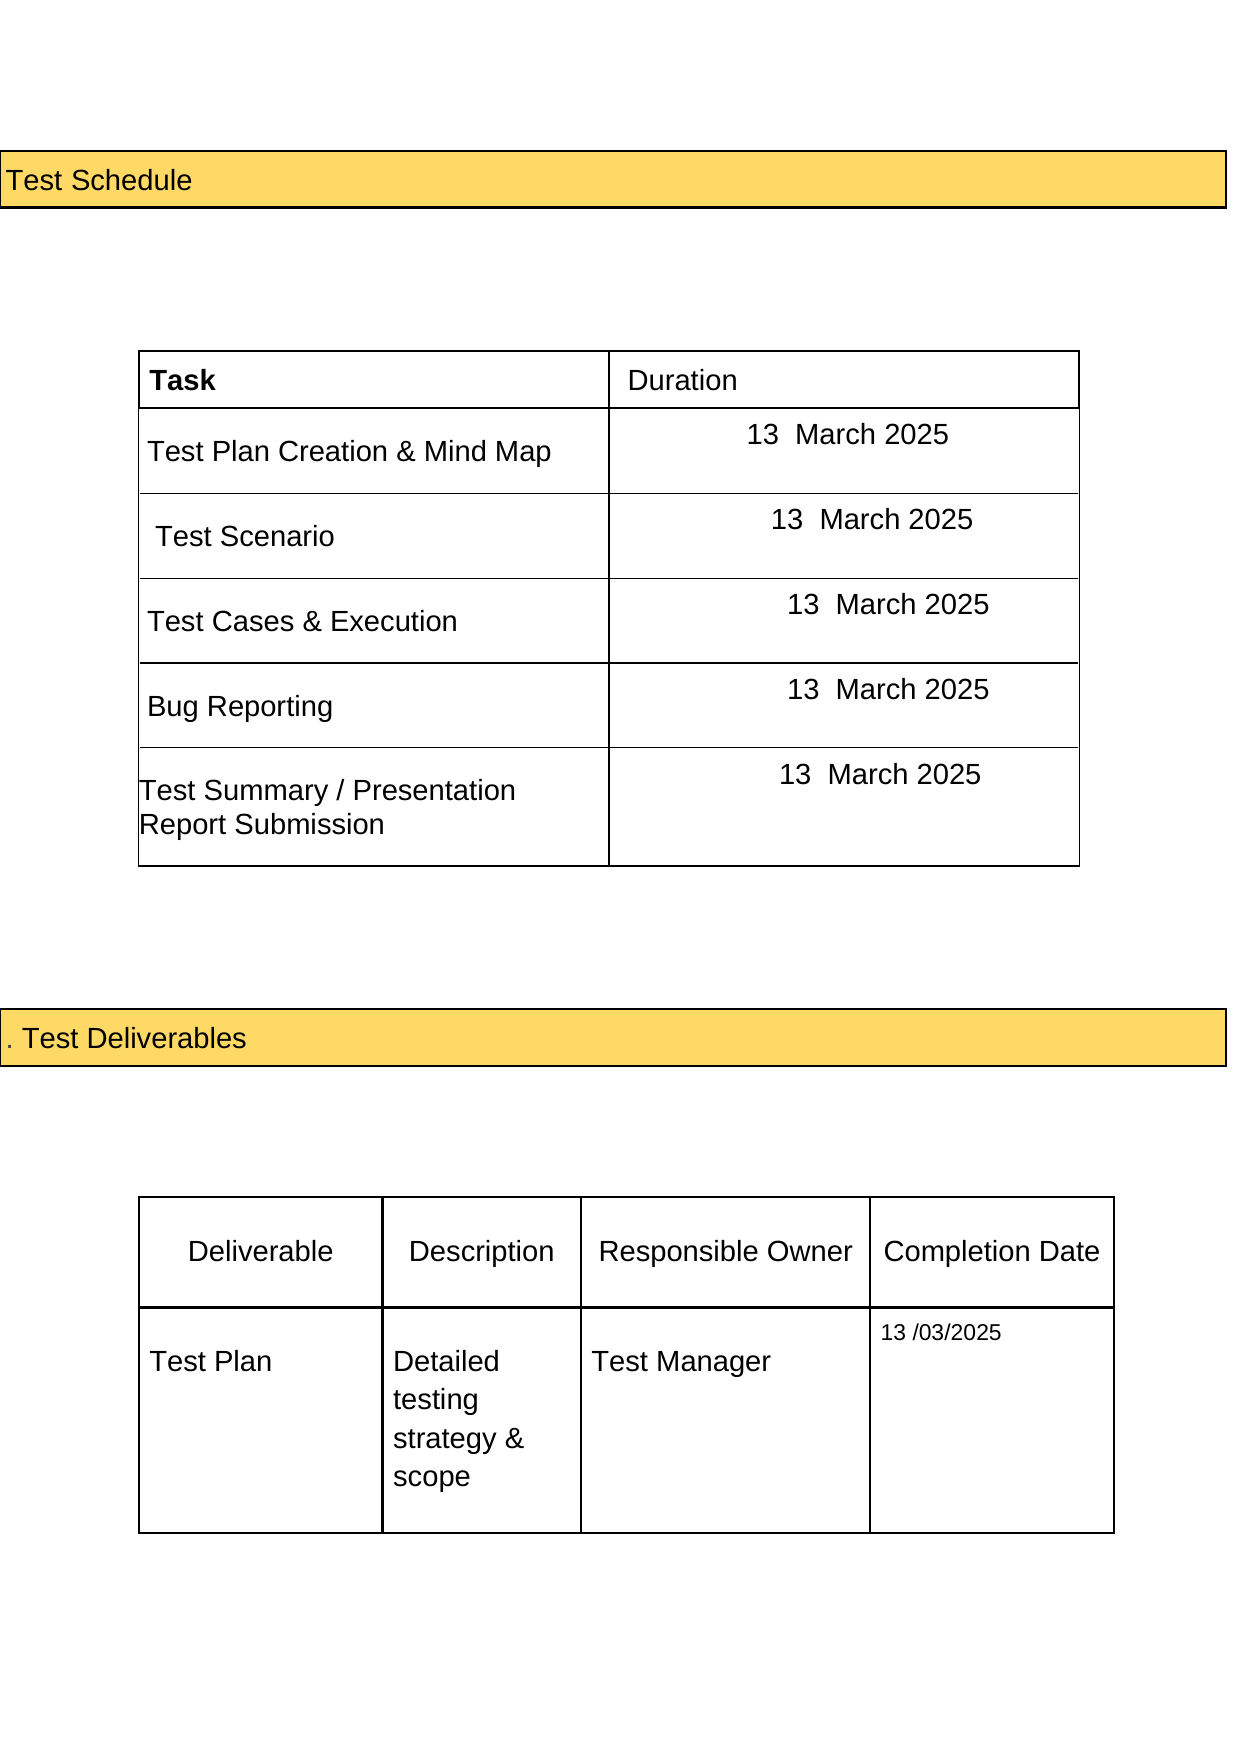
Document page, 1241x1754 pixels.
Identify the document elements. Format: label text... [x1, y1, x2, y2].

table_cell Detailed testing strategy & scope [384, 1309, 580, 1532]
table_header Duration [610, 352, 1078, 407]
table_header Completion Date [871, 1198, 1113, 1306]
table_cell 13 March 2025 [610, 578, 1079, 662]
table_header Deliverable [140, 1198, 381, 1306]
table_cell 13 /03/2025 [871, 1309, 1113, 1532]
table_header Responsible Owner [582, 1198, 869, 1306]
table_header Description [384, 1198, 580, 1306]
table_cell 13 March 2025 [610, 409, 1079, 492]
table_header Task [140, 352, 608, 407]
table_cell Test Manager [582, 1309, 869, 1532]
table_cell Test Scenario [139, 493, 608, 577]
table_cell 13 March 2025 [610, 493, 1079, 577]
table_cell Test Plan Creation & Mind Map [139, 409, 608, 492]
table_header Test Schedule [1, 152, 1225, 206]
table_cell Test Cases & Execution [139, 578, 608, 662]
table_cell Test Summary / Presentation Report Submission [139, 747, 608, 865]
table_cell Bug Reporting [139, 662, 608, 747]
table_cell 13 March 2025 [610, 747, 1079, 865]
table_header . Test Deliverables [1, 1010, 1225, 1065]
table_cell 13 March 2025 [610, 662, 1079, 747]
table_cell Test Plan [140, 1309, 381, 1532]
